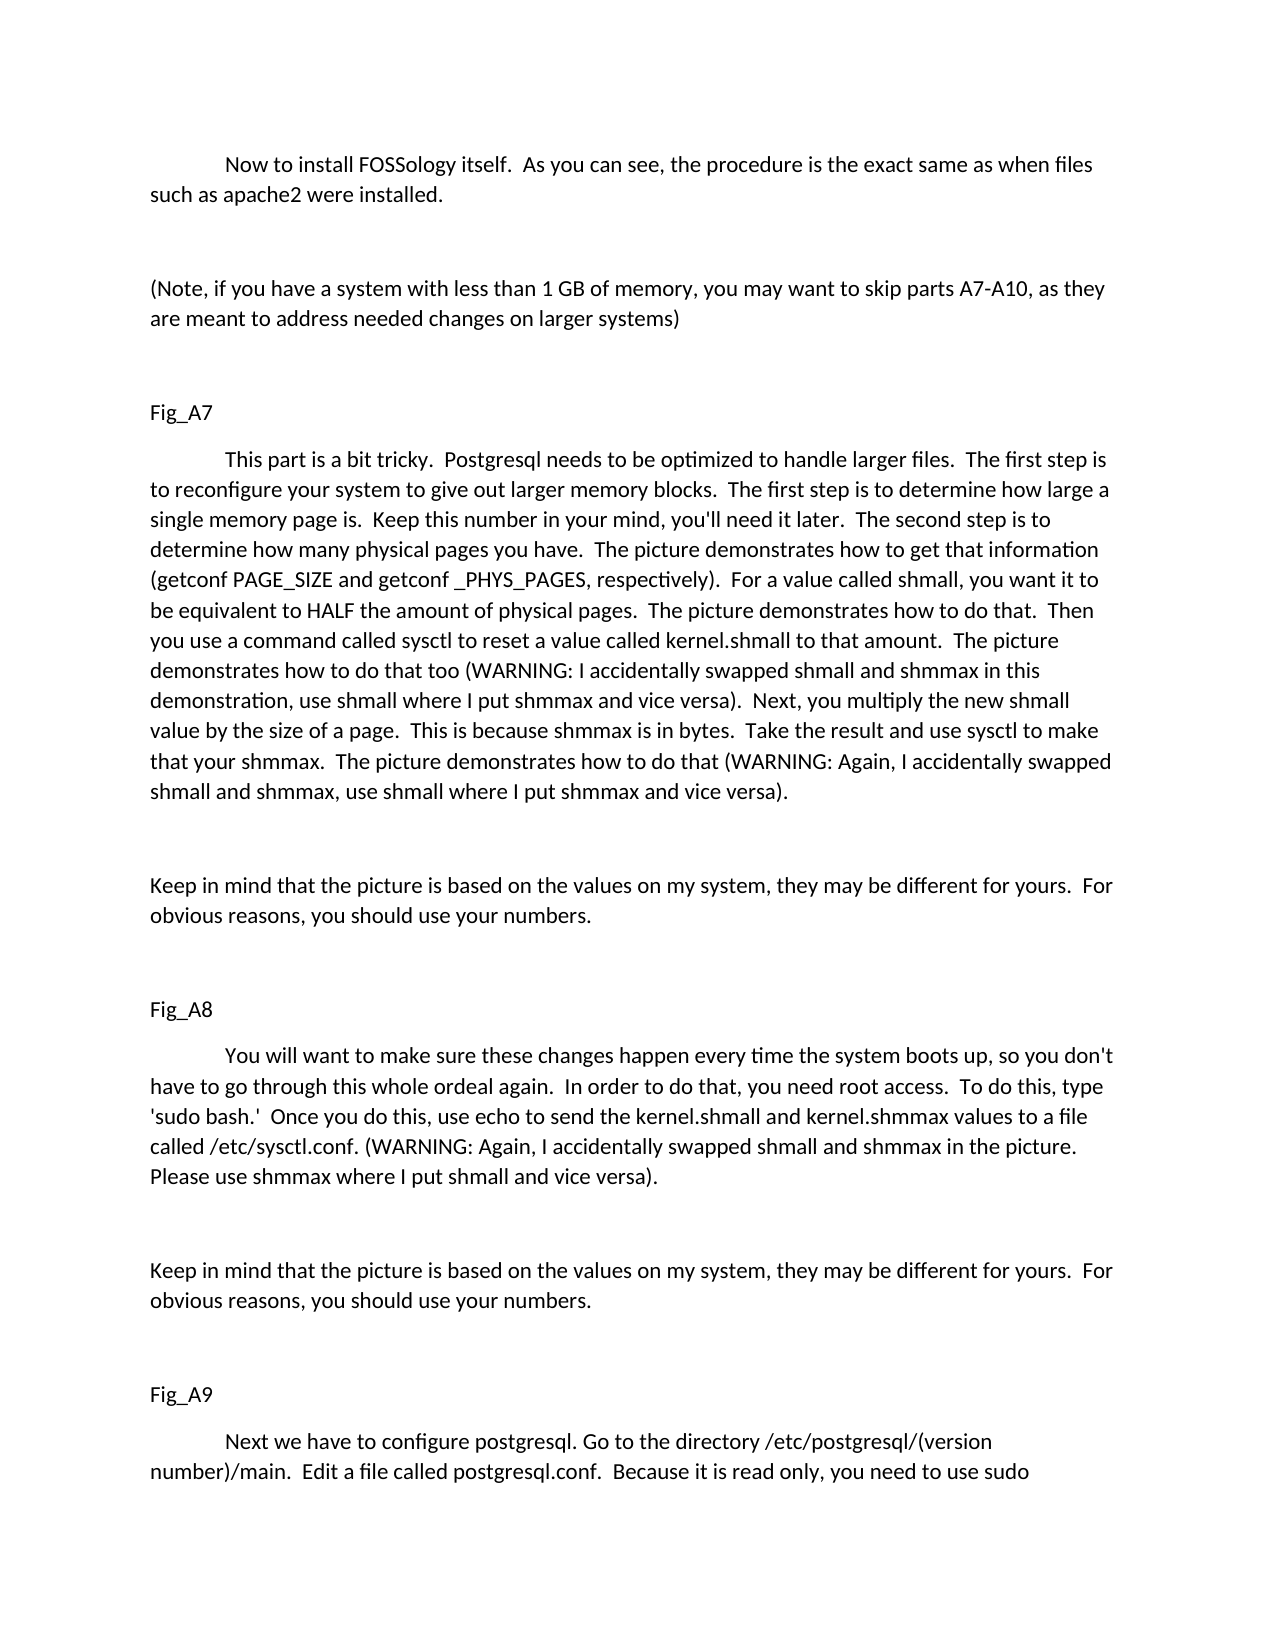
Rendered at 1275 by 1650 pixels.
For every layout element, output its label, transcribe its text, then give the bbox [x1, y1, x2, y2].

text Fig_A8 [150, 995, 1125, 1023]
text Keep in mind that the picture is based on the values on my system, they may be different for yours. For obvious reasons, you should use your numbers. [150, 871, 1125, 929]
text (Note, if you have a system with less than 1 GB of memory, you may want to skip parts A7-A10, as they are meant to address needed changes on larger systems) [150, 274, 1125, 332]
text Now to install FOSSology itself. As you can see, the procedure is the exact same as when files such as apache2 were installed. [150, 150, 1125, 208]
text You will want to make sure these changes happen every time the system boots up, so you don't have to go through this whole ordeal again. In order to do that, you need root access. To do this, type 'sudo bash.' Once you do this, use echo to send the kernel.shmall and kernel.shmmax values to a file called /etc/sysctl.conf. (WARNING: Again, I accidentally swapped shmall and shmmax in the picture. Please use shmmax where I put shmall and vice versa). [150, 1042, 1125, 1191]
text Next we have to configure postgresql. Go to the directory /etc/postgresql/(version number)/main. Edit a file called postgresql.conf. Because it is read only, you need to use sudo [150, 1427, 1125, 1485]
text Fig_A7 [150, 398, 1125, 426]
text Keep in mind that the picture is based on the values on my system, they may be different for yours. For obvious reasons, you should use your numbers. [150, 1256, 1125, 1314]
text This part is a bit tricky. Postgresql needs to be optimized to handle larger files. The first step is to reconfigure your system to give out larger memory blocks. The first step is to determine how large a single memory page is. Keep this number in your mind, you'll need it later. The second step is to determine how many physical pages you have. The picture demonstrates how to get that information (getconf PAGE_SIZE and getconf _PHYS_PAGES, respectively). For a value called shmall, you want it to be equivalent to HALF the amount of physical pages. The picture demonstrates how to do that. Then you use a command called sysctl to reset a value called kernel.shmall to that amount. The picture demonstrates how to do that too (WARNING: I accidentally swapped shmall and shmmax in this demonstration, use shmall where I put shmmax and vice versa). Next, you multiply the new shmall value by the size of a page. This is because shmmax is in bytes. Take the result and use sysctl to make that your shmmax. The picture demonstrates how to do that (WARNING: Again, I accidentally swapped shmall and shmmax, use shmall where I put shmmax and vice versa). [150, 445, 1125, 805]
text Fig_A9 [150, 1380, 1125, 1408]
